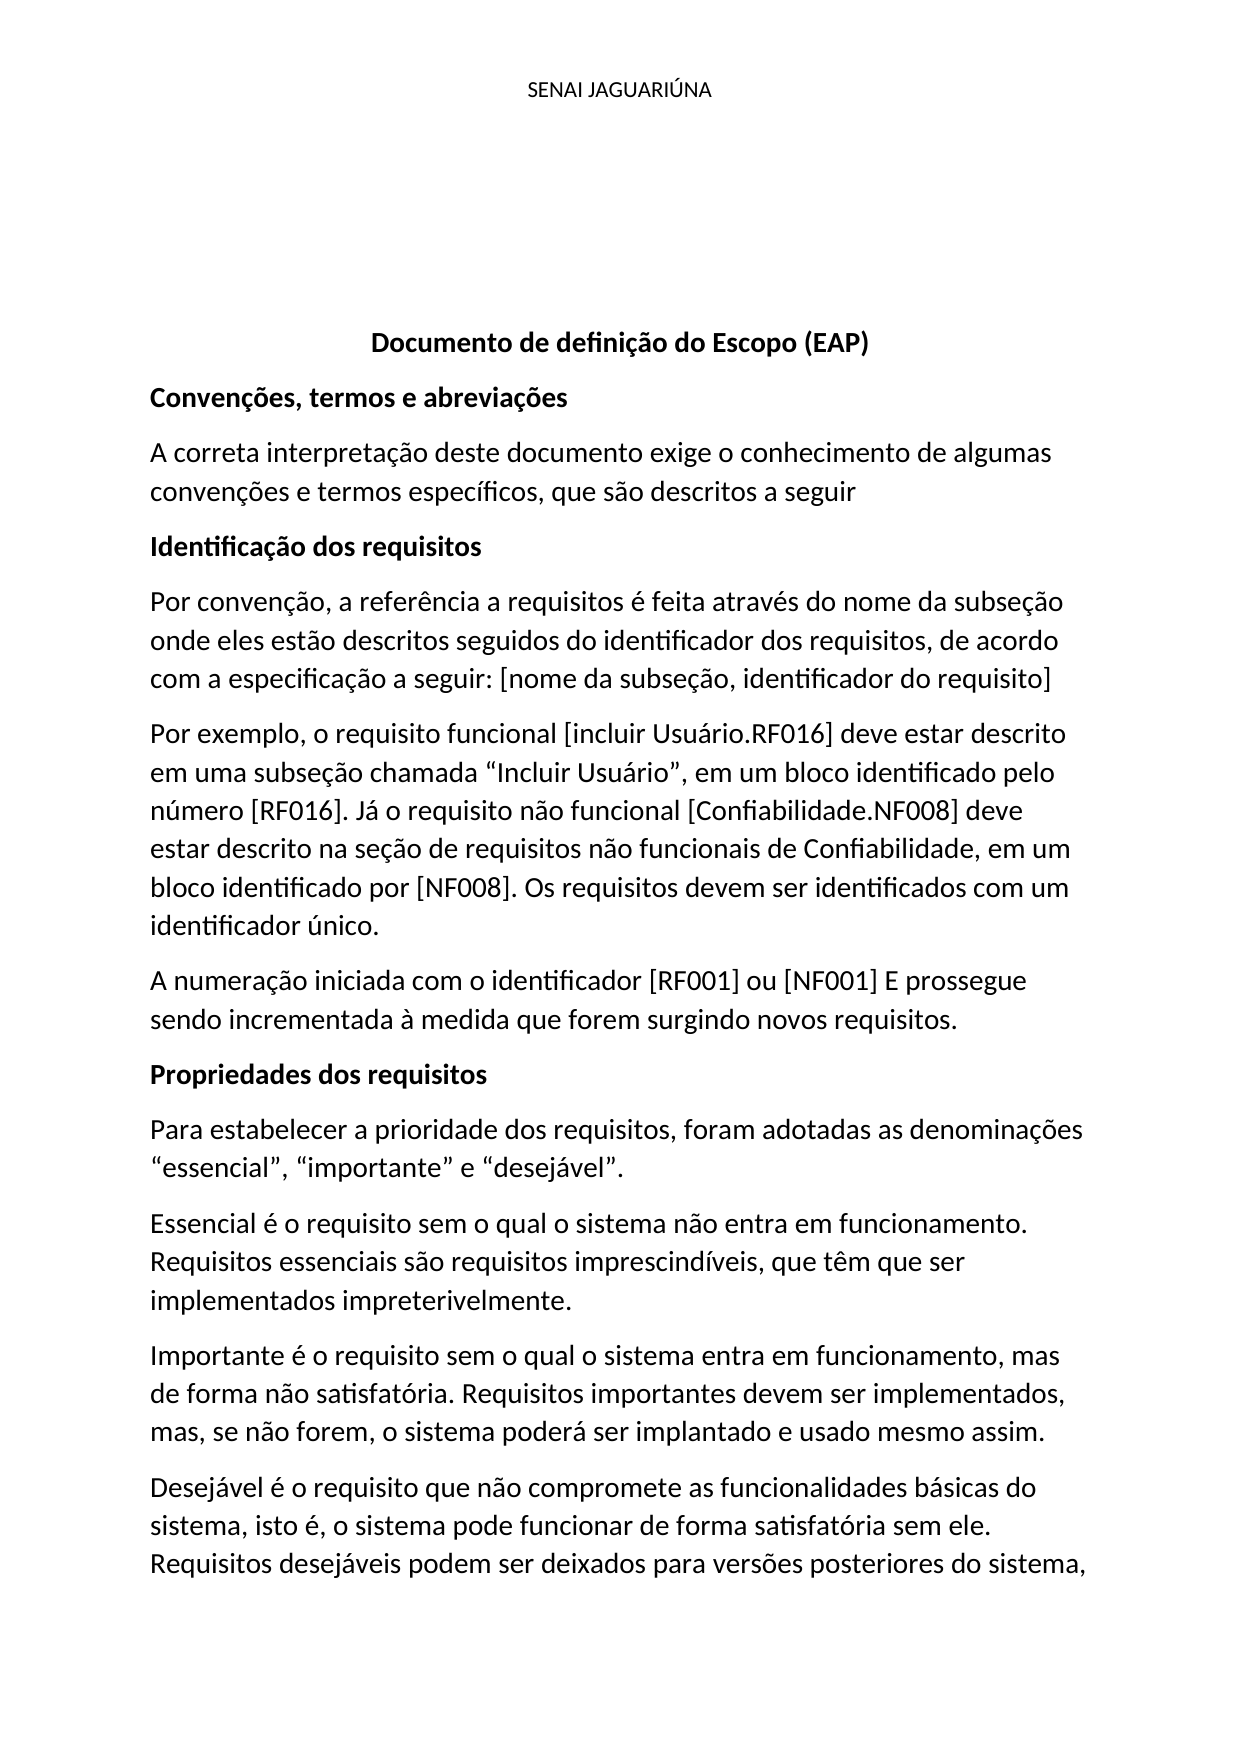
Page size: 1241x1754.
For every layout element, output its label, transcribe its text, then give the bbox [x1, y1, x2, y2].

text Para estabelecer a prioridade dos requisitos, foram adotadas as denominações “essencial”, “importante” e “desejável”. [150, 1111, 1090, 1185]
text Documento de definição do Escopo (EAP) [150, 324, 1090, 360]
text Propriedades dos requisitos [150, 1056, 1090, 1092]
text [150, 1469, 1090, 1581]
text Importante é o requisito sem o qual o sistema entra em funcionamento, mas de forma não satisfatória. Requisitos importantes devem ser implementados, mas, se não forem, o sistema poderá ser implantado e usado mesmo assim. [150, 1337, 1090, 1449]
text Convenções, termos e abreviações [150, 379, 1090, 415]
text Essencial é o requisito sem o qual o sistema não entra em funcionamento. Requisitos essenciais são requisitos imprescindíveis, que têm que ser implementados impreterivelmente. [150, 1205, 1090, 1317]
text Por exemplo, o requisito funcional [incluir Usuário.RF016] deve estar descrito em uma subseção chamada “Incluir Usuário”, em um bloco identificado pelo número [RF016]. Já o requisito não funcional [Confiabilidade.NF008] deve estar descrito na seção de requisitos não funcionais de Confiabilidade, em um bloco identificado por [NF008]. Os requisitos devem ser identificados com um identificador único. [150, 715, 1090, 943]
text Por convenção, a referência a requisitos é feita através do nome da subseção onde eles estão descritos seguidos do identificador dos requisitos, de acordo com a especificação a seguir: [nome da subseção, identificador do requisito] [150, 583, 1090, 696]
text A correta interpretação deste documento exige o conhecimento de algumas convenções e termos específicos, que são descritos a seguir [150, 434, 1090, 509]
text Identificação dos requisitos [150, 528, 1090, 564]
text A numeração iniciada com o identificador [RF001] ou [NF001] E prossegue sendo incrementada à medida que forem surgindo novos requisitos. [150, 962, 1090, 1037]
